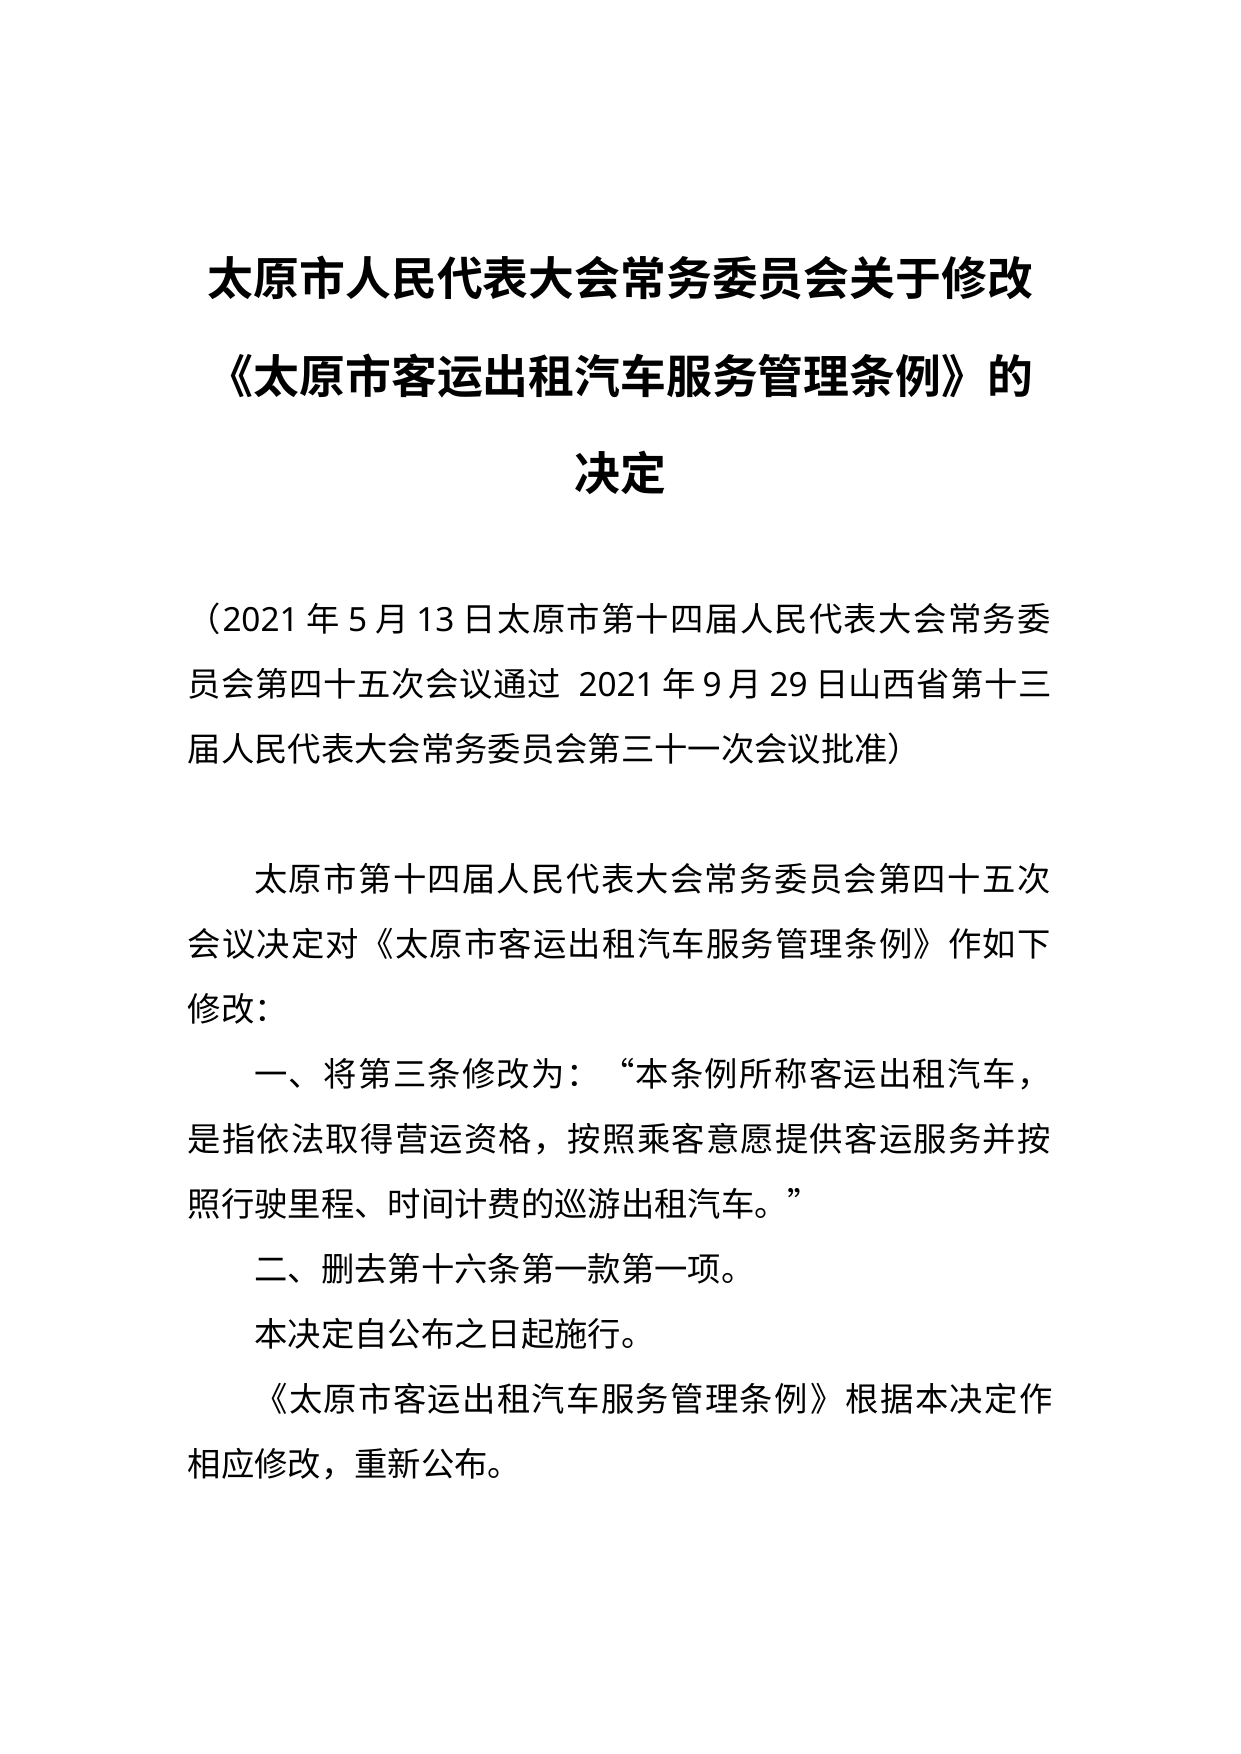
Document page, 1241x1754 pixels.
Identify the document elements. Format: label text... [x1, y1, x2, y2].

text 本决定自公布之日起施行。 [187, 1299, 1053, 1364]
text 二、删去第十六条第一款第一项。 [187, 1234, 1053, 1299]
text 太原市第十四届人民代表大会常务委员会第四十五次会议决定对《太原市客运出租汽车服务管理条例》作如下修改： [187, 844, 1053, 1039]
text 一、将第三条修改为：“本条例所称客运出租汽车，是指依法取得营运资格，按照乘客意愿提供客运服务并按照行驶里程、时间计费的巡游出租汽车。” [187, 1039, 1053, 1234]
text 《太原市客运出租汽车服务管理条例》根据本决定作相应修改，重新公布。 [187, 1364, 1053, 1494]
text 太原市人民代表大会常务委员会关于修改《太原市客运出租汽车服务管理条例》的决定 [187, 227, 1053, 519]
title （2021年5月13日太原市第十四届人民代表大会常务委员会第四十五次会议通过 2021年9月29日山西省第十三届人民代表大会常务委员会第三十一次会议批准） [187, 584, 1053, 779]
